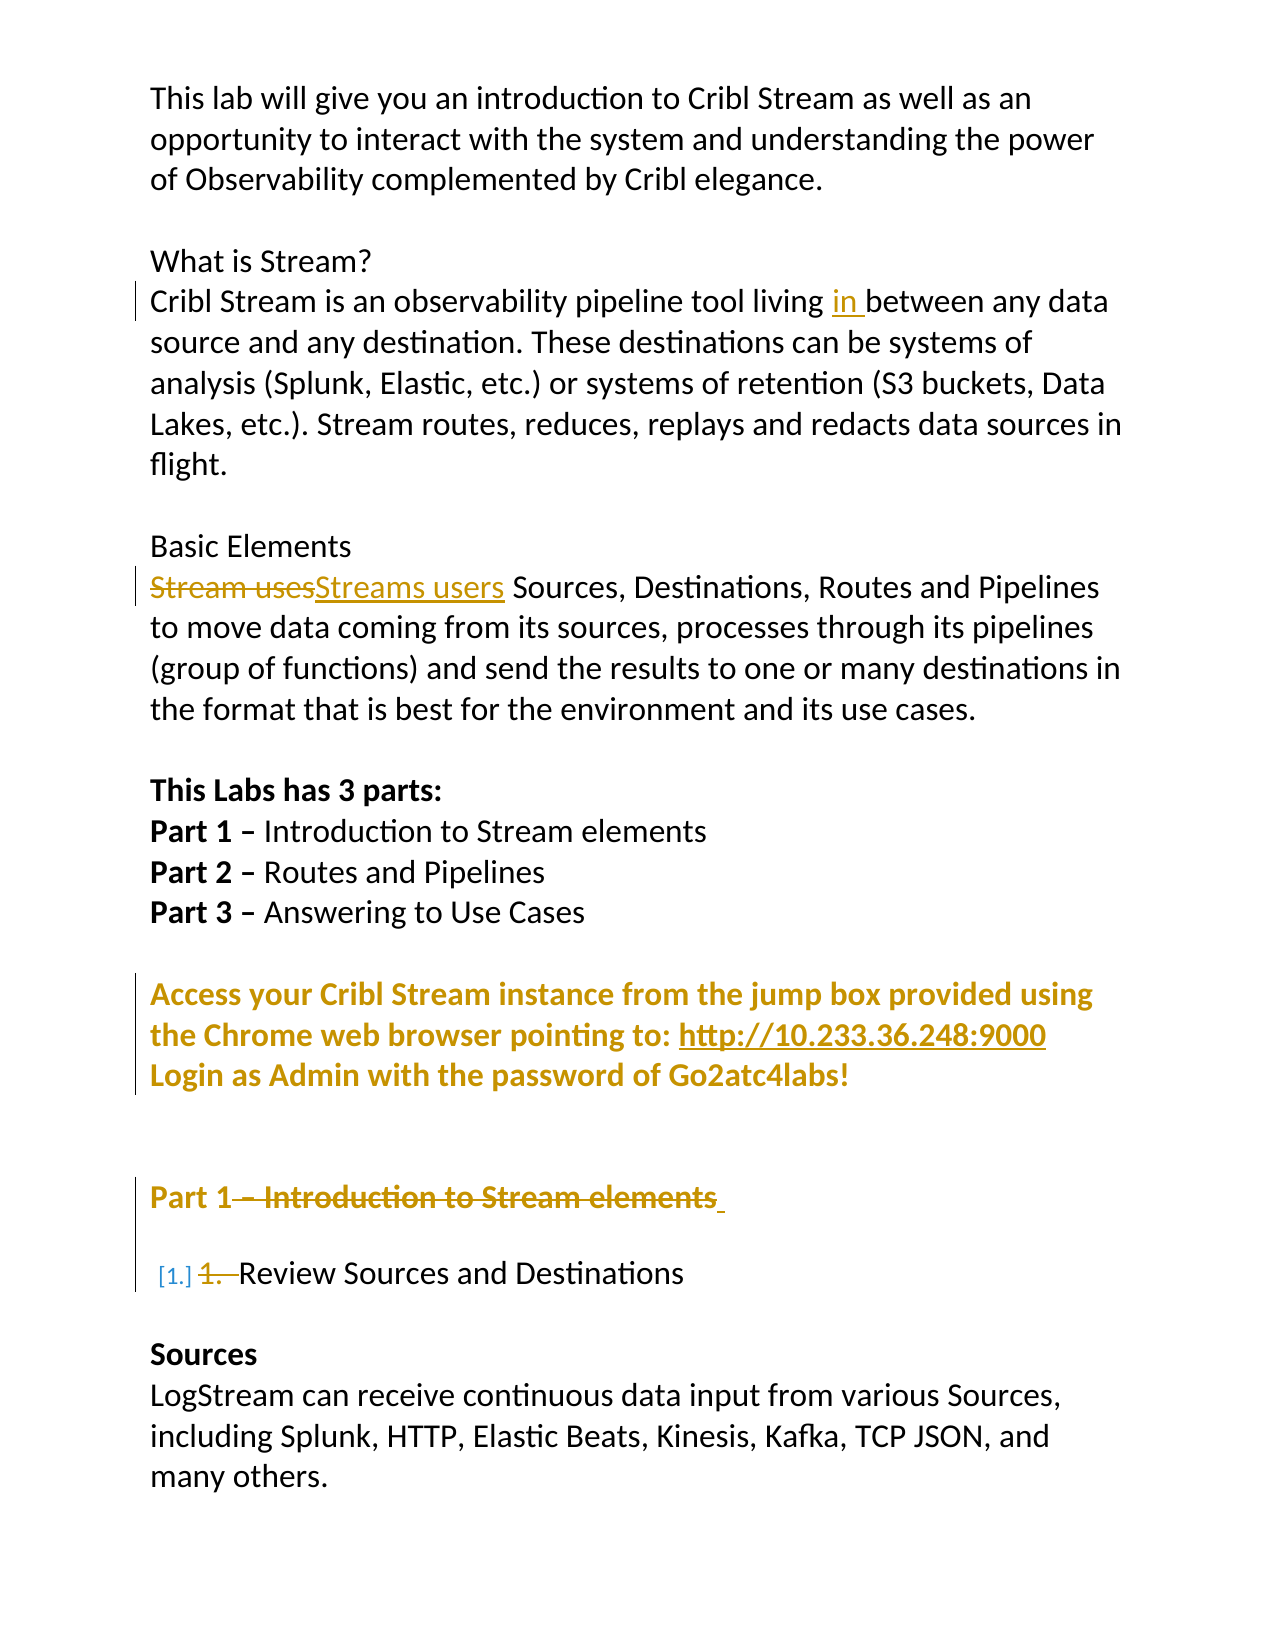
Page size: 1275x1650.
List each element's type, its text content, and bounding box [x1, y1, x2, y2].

text Basic Elements [150, 525, 1125, 566]
text What is Stream? [150, 240, 1125, 281]
text LogStream can receive continuous data input from various Sources, including Splunk, HTTP, Elastic Beats, Kinesis, Kafka, TCP JSON, and many others. [150, 1374, 1125, 1496]
text Part 1 [150, 1177, 1125, 1217]
text Cribl Stream is an observability pipeline tool living between any data source and any destination. These destinations can be systems of analysis (Splunk, Elastic, etc.) or systems of retention (S3 buckets, Data Lakes, etc.). Stream routes, reduces, replays and redacts data sources in flight. [150, 281, 1125, 484]
text Part 1 – Introduction to Stream elements [150, 810, 1125, 851]
text Part 2 – Routes and Pipelines [150, 851, 1125, 891]
list Review Sources and Destinations [158, 1252, 1125, 1292]
text Part 3 – Answering to Use Cases [150, 891, 1125, 932]
text This lab will give you an introduction to Cribl Stream as well as an opportunity to interact with the system and understanding the power of Observability complemented by Cribl elegance. [150, 77, 1125, 199]
text Login as Admin with the password of Go2atc4labs! [150, 1054, 1125, 1095]
text Access your Cribl Stream instance from the jump box provided using the Chrome web browser pointing to: http://10.233.36.248:9000 [150, 973, 1125, 1054]
text This Labs has 3 parts: [150, 769, 1125, 810]
text Sources, Destinations, Routes and Pipelines to move data coming from its sources, processes through its pipelines (group of functions) and send the results to one or many destinations in the format that is best for the environment and its use cases. [150, 566, 1125, 728]
text Sources [150, 1292, 1125, 1374]
